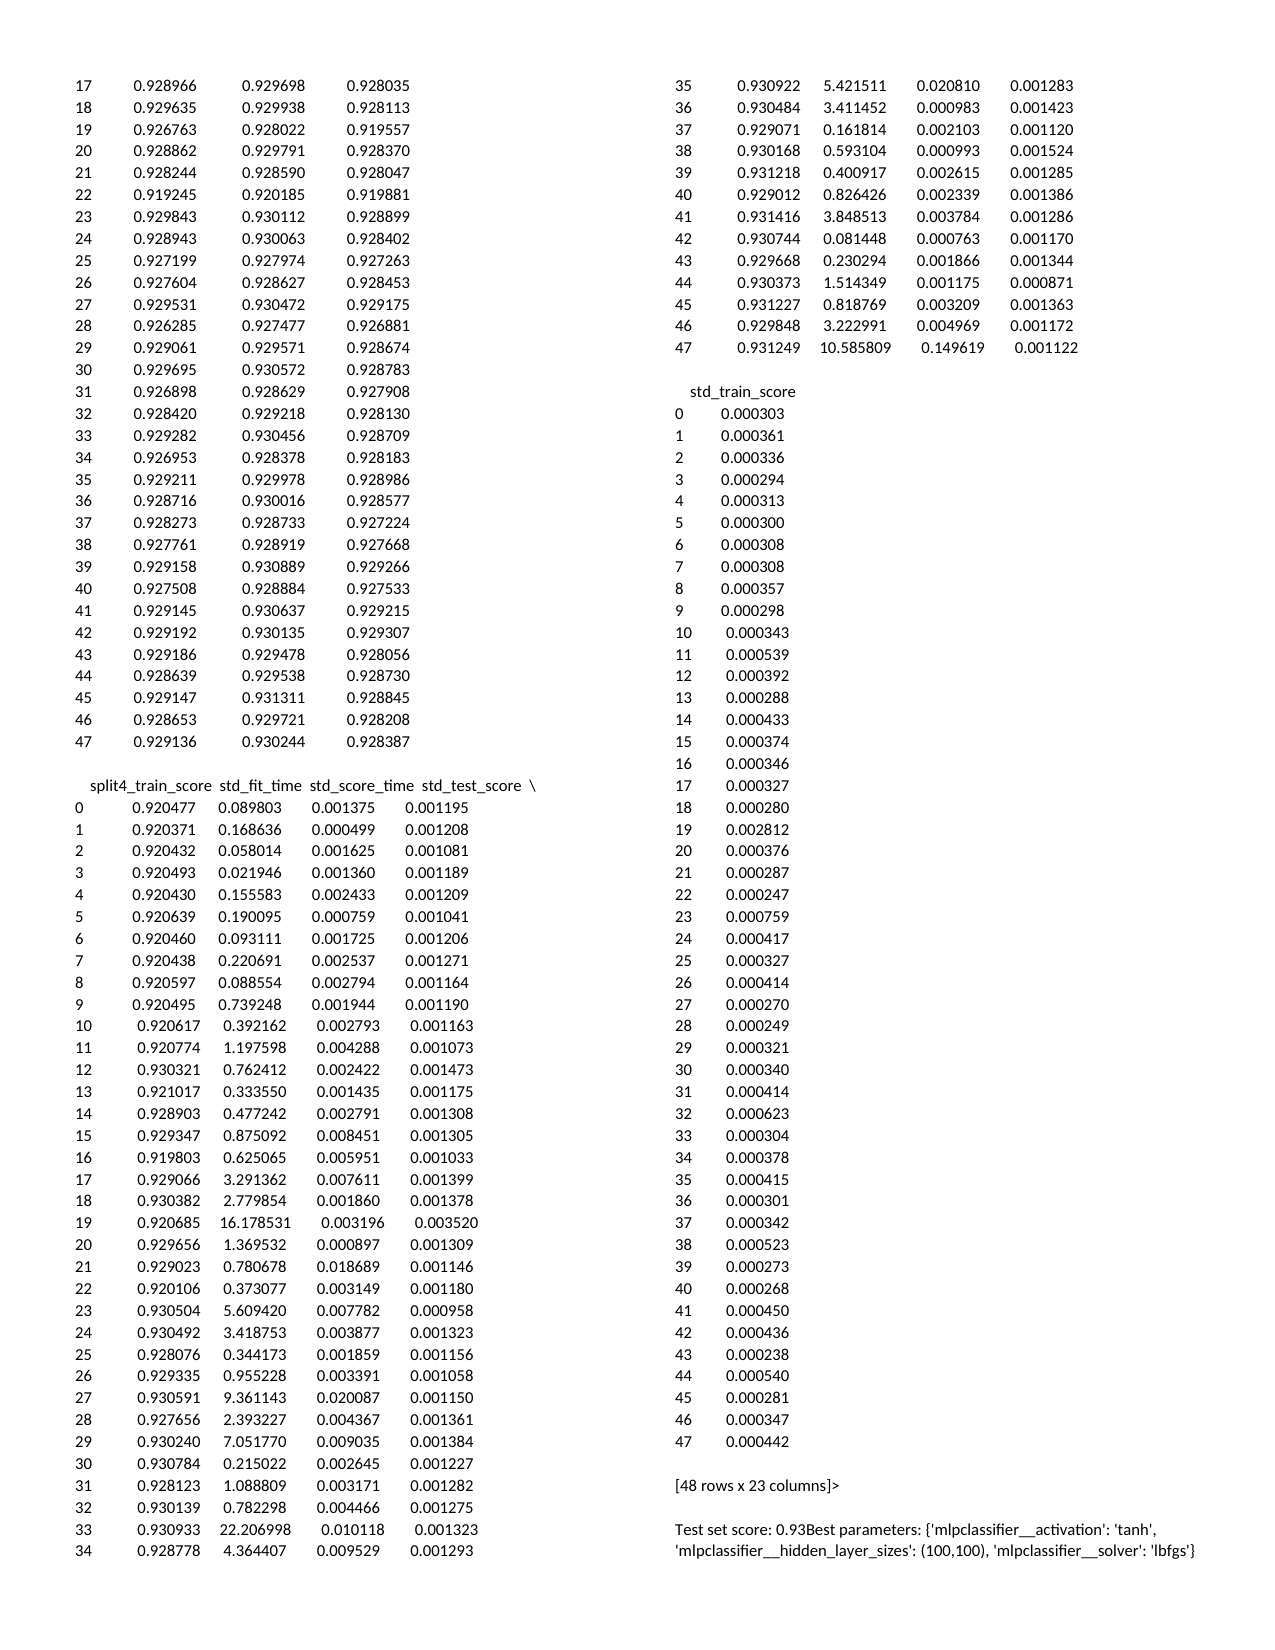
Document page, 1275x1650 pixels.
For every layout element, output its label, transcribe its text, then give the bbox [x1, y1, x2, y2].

text 8 0.920597 0.088554 0.002794 0.001164 [75, 972, 600, 992]
text 47 0.929136 0.930244 0.928387 [75, 731, 600, 752]
text 37 0.929071 0.161814 0.002103 0.001120 [675, 119, 1200, 139]
text 6 0.920460 0.093111 0.001725 0.001206 [75, 928, 600, 948]
text 17 0.000327 [675, 775, 1200, 795]
text 43 0.929186 0.929478 0.928056 [75, 644, 600, 664]
text 23 0.930504 5.609420 0.007782 0.000958 [75, 1300, 600, 1320]
text 21 0.929023 0.780678 0.018689 0.001146 [75, 1256, 600, 1277]
text 24 0.928943 0.930063 0.928402 [75, 228, 600, 248]
text 43 0.929668 0.230294 0.001866 0.001344 [675, 250, 1200, 270]
text 17 0.928966 0.929698 0.928035 [75, 75, 600, 95]
text 3 0.000294 [675, 469, 1200, 489]
text 6 0.000308 [675, 534, 1200, 555]
text 45 0.929147 0.931311 0.928845 [75, 687, 600, 708]
text 10 0.920617 0.392162 0.002793 0.001163 [75, 1016, 600, 1036]
text 31 0.928123 1.088809 0.003171 0.001282 [75, 1475, 600, 1495]
text 29 0.929061 0.929571 0.928674 [75, 337, 600, 358]
text 24 0.000417 [675, 928, 1200, 948]
text 2 0.920432 0.058014 0.001625 0.001081 [75, 841, 600, 861]
text 40 0.000268 [675, 1278, 1200, 1298]
text 24 0.930492 3.418753 0.003877 0.001323 [75, 1322, 600, 1342]
text 35 0.929211 0.929978 0.928986 [75, 469, 600, 489]
text 20 0.000376 [675, 841, 1200, 861]
text 27 0.929531 0.930472 0.929175 [75, 294, 600, 314]
text 12 0.930321 0.762412 0.002422 0.001473 [75, 1059, 600, 1080]
text 16 0.919803 0.625065 0.005951 0.001033 [75, 1147, 600, 1167]
text 14 0.000433 [675, 709, 1200, 730]
text 13 0.921017 0.333550 0.001435 0.001175 [75, 1081, 600, 1102]
text 25 0.000327 [675, 950, 1200, 970]
text 39 0.929158 0.930889 0.929266 [75, 556, 600, 577]
text 33 0.929282 0.930456 0.928709 [75, 425, 600, 445]
text 18 0.000280 [675, 797, 1200, 817]
text 21 0.000287 [675, 862, 1200, 883]
text 31 0.000414 [675, 1081, 1200, 1102]
text 37 0.928273 0.928733 0.927224 [75, 512, 600, 533]
text 9 0.920495 0.739248 0.001944 0.001190 [75, 994, 600, 1014]
text 41 0.929145 0.930637 0.929215 [75, 600, 600, 620]
text 15 0.929347 0.875092 0.008451 0.001305 [75, 1125, 600, 1145]
text 32 0.000623 [675, 1103, 1200, 1123]
text 3 0.920493 0.021946 0.001360 0.001189 [75, 862, 600, 883]
text 31 0.926898 0.928629 0.927908 [75, 381, 600, 402]
text 13 0.000288 [675, 687, 1200, 708]
text Test set score: 0.93Best parameters: {'mlpclassifier__activation': 'tanh', 'mlpclassifier__hidden_layer_sizes': (100,100), 'mlpclassifier__solver': 'lbfgs'} [675, 1519, 1200, 1561]
text 5 0.000300 [675, 512, 1200, 533]
text 26 0.929335 0.955228 0.003391 0.001058 [75, 1366, 600, 1386]
text 0 0.920477 0.089803 0.001375 0.001195 [75, 797, 600, 817]
text 23 0.929843 0.930112 0.928899 [75, 206, 600, 227]
text 44 0.928639 0.929538 0.928730 [75, 666, 600, 686]
text 47 0.931249 10.585809 0.149619 0.001122 [675, 337, 1200, 358]
text 18 0.929635 0.929938 0.928113 [75, 97, 600, 117]
text 32 0.928420 0.929218 0.928130 [75, 403, 600, 423]
text 44 0.930373 1.514349 0.001175 0.000871 [675, 272, 1200, 292]
text 36 0.930484 3.411452 0.000983 0.001423 [675, 97, 1200, 117]
text 23 0.000759 [675, 906, 1200, 927]
text 33 0.000304 [675, 1125, 1200, 1145]
text 30 0.930784 0.215022 0.002645 0.001227 [75, 1453, 600, 1473]
text 29 0.000321 [675, 1037, 1200, 1058]
text 42 0.930744 0.081448 0.000763 0.001170 [675, 228, 1200, 248]
text 34 0.928778 4.364407 0.009529 0.001293 [75, 1541, 600, 1561]
text 4 0.000313 [675, 491, 1200, 511]
text 11 0.920774 1.197598 0.004288 0.001073 [75, 1037, 600, 1058]
text 33 0.930933 22.206998 0.010118 0.001323 [75, 1519, 600, 1539]
text 26 0.000414 [675, 972, 1200, 992]
text 25 0.928076 0.344173 0.001859 0.001156 [75, 1344, 600, 1364]
text 41 0.000450 [675, 1300, 1200, 1320]
text 22 0.920106 0.373077 0.003149 0.001180 [75, 1278, 600, 1298]
text 22 0.000247 [675, 884, 1200, 905]
text 35 0.000415 [675, 1169, 1200, 1189]
text 26 0.927604 0.928627 0.928453 [75, 272, 600, 292]
text 34 0.000378 [675, 1147, 1200, 1167]
text 1 0.920371 0.168636 0.000499 0.001208 [75, 819, 600, 839]
text 46 0.929848 3.222991 0.004969 0.001172 [675, 316, 1200, 336]
text 35 0.930922 5.421511 0.020810 0.001283 [675, 75, 1200, 95]
text 37 0.000342 [675, 1212, 1200, 1233]
text 45 0.000281 [675, 1387, 1200, 1408]
text 20 0.928862 0.929791 0.928370 [75, 141, 600, 161]
text 34 0.926953 0.928378 0.928183 [75, 447, 600, 467]
text 17 0.929066 3.291362 0.007611 0.001399 [75, 1169, 600, 1189]
text 46 0.000347 [675, 1409, 1200, 1430]
text 22 0.919245 0.920185 0.919881 [75, 184, 600, 205]
text 18 0.930382 2.779854 0.001860 0.001378 [75, 1191, 600, 1211]
text 19 0.920685 16.178531 0.003196 0.003520 [75, 1212, 600, 1233]
text 25 0.927199 0.927974 0.927263 [75, 250, 600, 270]
text 12 0.000392 [675, 666, 1200, 686]
text 47 0.000442 [675, 1431, 1200, 1452]
text 7 0.920438 0.220691 0.002537 0.001271 [75, 950, 600, 970]
text 5 0.920639 0.190095 0.000759 0.001041 [75, 906, 600, 927]
text 7 0.000308 [675, 556, 1200, 577]
text 27 0.930591 9.361143 0.020087 0.001150 [75, 1387, 600, 1408]
text 19 0.002812 [675, 819, 1200, 839]
text 2 0.000336 [675, 447, 1200, 467]
text 43 0.000238 [675, 1344, 1200, 1364]
text 21 0.928244 0.928590 0.928047 [75, 162, 600, 183]
text 28 0.926285 0.927477 0.926881 [75, 316, 600, 336]
text 14 0.928903 0.477242 0.002791 0.001308 [75, 1103, 600, 1123]
text 20 0.929656 1.369532 0.000897 0.001309 [75, 1234, 600, 1255]
text 29 0.930240 7.051770 0.009035 0.001384 [75, 1431, 600, 1452]
text 9 0.000298 [675, 600, 1200, 620]
text 39 0.931218 0.400917 0.002615 0.001285 [675, 162, 1200, 183]
text 38 0.000523 [675, 1234, 1200, 1255]
text 28 0.000249 [675, 1016, 1200, 1036]
text 36 0.000301 [675, 1191, 1200, 1211]
text 40 0.927508 0.928884 0.927533 [75, 578, 600, 598]
text 11 0.000539 [675, 644, 1200, 664]
text split4_train_score std_fit_time std_score_time std_test_score \ [75, 775, 600, 795]
text 1 0.000361 [675, 425, 1200, 445]
text 0 0.000303 [675, 403, 1200, 423]
text 44 0.000540 [675, 1366, 1200, 1386]
text 19 0.926763 0.928022 0.919557 [75, 119, 600, 139]
text 15 0.000374 [675, 731, 1200, 752]
text 30 0.929695 0.930572 0.928783 [75, 359, 600, 380]
text 8 0.000357 [675, 578, 1200, 598]
text 46 0.928653 0.929721 0.928208 [75, 709, 600, 730]
text 28 0.927656 2.393227 0.004367 0.001361 [75, 1409, 600, 1430]
text 4 0.920430 0.155583 0.002433 0.001209 [75, 884, 600, 905]
text 38 0.927761 0.928919 0.927668 [75, 534, 600, 555]
text 27 0.000270 [675, 994, 1200, 1014]
text 41 0.931416 3.848513 0.003784 0.001286 [675, 206, 1200, 227]
text 40 0.929012 0.826426 0.002339 0.001386 [675, 184, 1200, 205]
text std_train_score [675, 381, 1200, 402]
text 10 0.000343 [675, 622, 1200, 642]
text 30 0.000340 [675, 1059, 1200, 1080]
text 32 0.930139 0.782298 0.004466 0.001275 [75, 1497, 600, 1517]
text 38 0.930168 0.593104 0.000993 0.001524 [675, 141, 1200, 161]
text 42 0.929192 0.930135 0.929307 [75, 622, 600, 642]
text 39 0.000273 [675, 1256, 1200, 1277]
text 36 0.928716 0.930016 0.928577 [75, 491, 600, 511]
text 42 0.000436 [675, 1322, 1200, 1342]
text 45 0.931227 0.818769 0.003209 0.001363 [675, 294, 1200, 314]
text 16 0.000346 [675, 753, 1200, 773]
text [48 rows x 23 columns]> [675, 1475, 1200, 1495]
